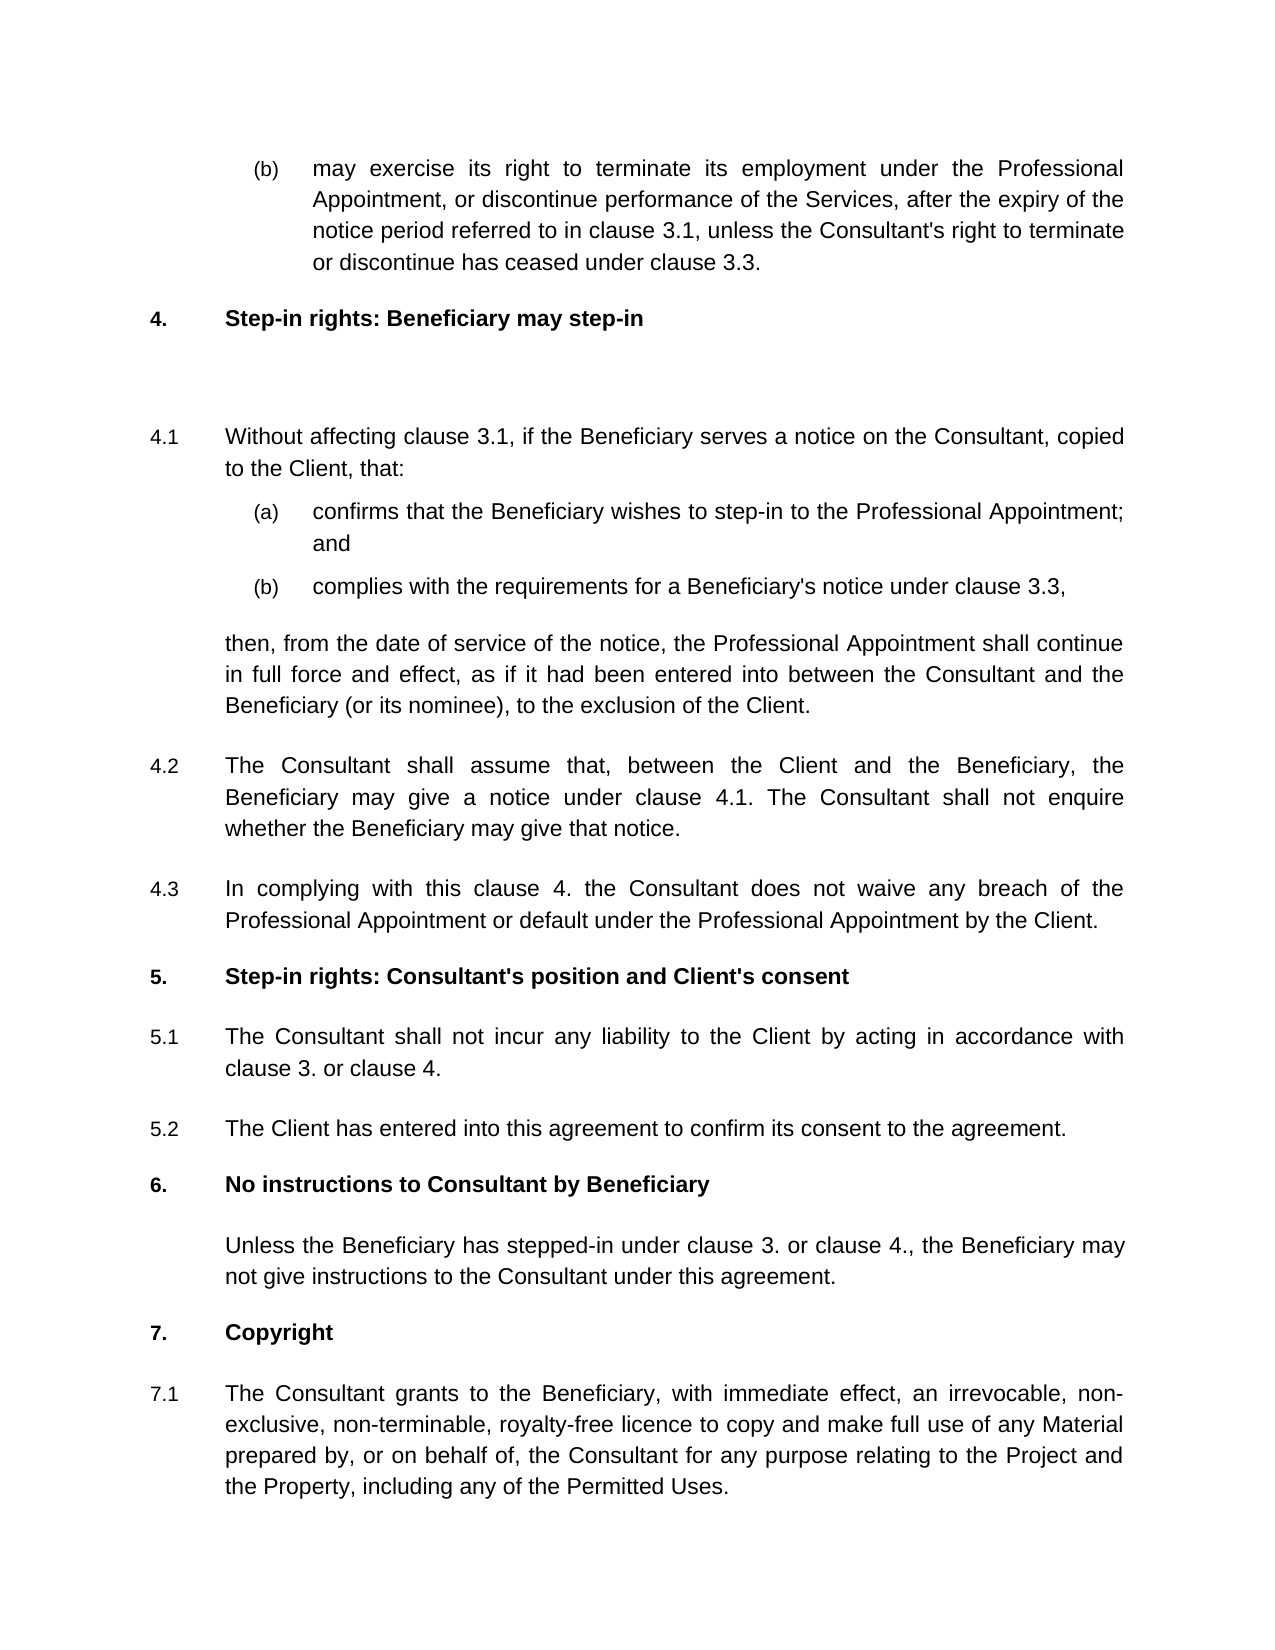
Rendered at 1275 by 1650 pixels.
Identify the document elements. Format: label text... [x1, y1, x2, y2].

title confirms that the Beneficiary wishes to step-in to the Professional Appointment; and [253, 493, 1125, 556]
title The Client has entered into this agreement to confirm its consent to the agreement. [150, 1110, 1125, 1141]
title Unless the Beneficiary has stepped-in under clause 3. or clause 4., the Beneficiary may not give instructions to the Consultant under this agreement. [225, 1227, 1125, 1289]
title Step-in rights: Beneficiary may step-in [150, 300, 1125, 331]
title complies with the requirements for a Beneficiary's notice under clause 3.3, [253, 568, 1125, 600]
title The Consultant grants to the Beneficiary, with immediate effect, an irrevocable, non-exclusive, non-terminable, royalty-free licence to copy and make full use of any Material prepared by, or on behalf of, the Consultant for any purpose relating to the Project and the Property, including any of the Permitted Uses. [150, 1375, 1125, 1500]
title The Consultant shall not incur any liability to the Client by acting in accordance with clause 3. or clause 4. [150, 1018, 1125, 1081]
title Without affecting clause 3.1, if the Beneficiary serves a notice on the Consultant, copied to the Client, that: [150, 418, 1125, 481]
title Copyright [150, 1314, 1125, 1346]
title Step-in rights: Consultant's position and Client's consent [150, 958, 1125, 989]
title may exercise its right to terminate its employment under the Professional Appointment, or discontinue performance of the Services, after the expiry of the notice period referred to in clause 3.1, unless the Consultant's right to terminate or discontinue has ceased under clause 3.3. [253, 150, 1125, 275]
title In complying with this clause 4. the Consultant does not waive any breach of the Professional Appointment or default under the Professional Appointment by the Client. [150, 871, 1125, 933]
text then, from the date of service of the notice, the Professional Appointment shall continue in full force and effect, as if it had been entered into between the Consultant and the Beneficiary (or its nominee), to the exclusion of the Client. [225, 625, 1125, 718]
title No instructions to Consultant by Beneficiary [150, 1166, 1125, 1198]
title The Consultant shall assume that, between the Client and the Beneficiary, the Beneficiary may give a notice under clause 4.1. The Consultant shall not enquire whether the Beneficiary may give that notice. [150, 748, 1125, 841]
